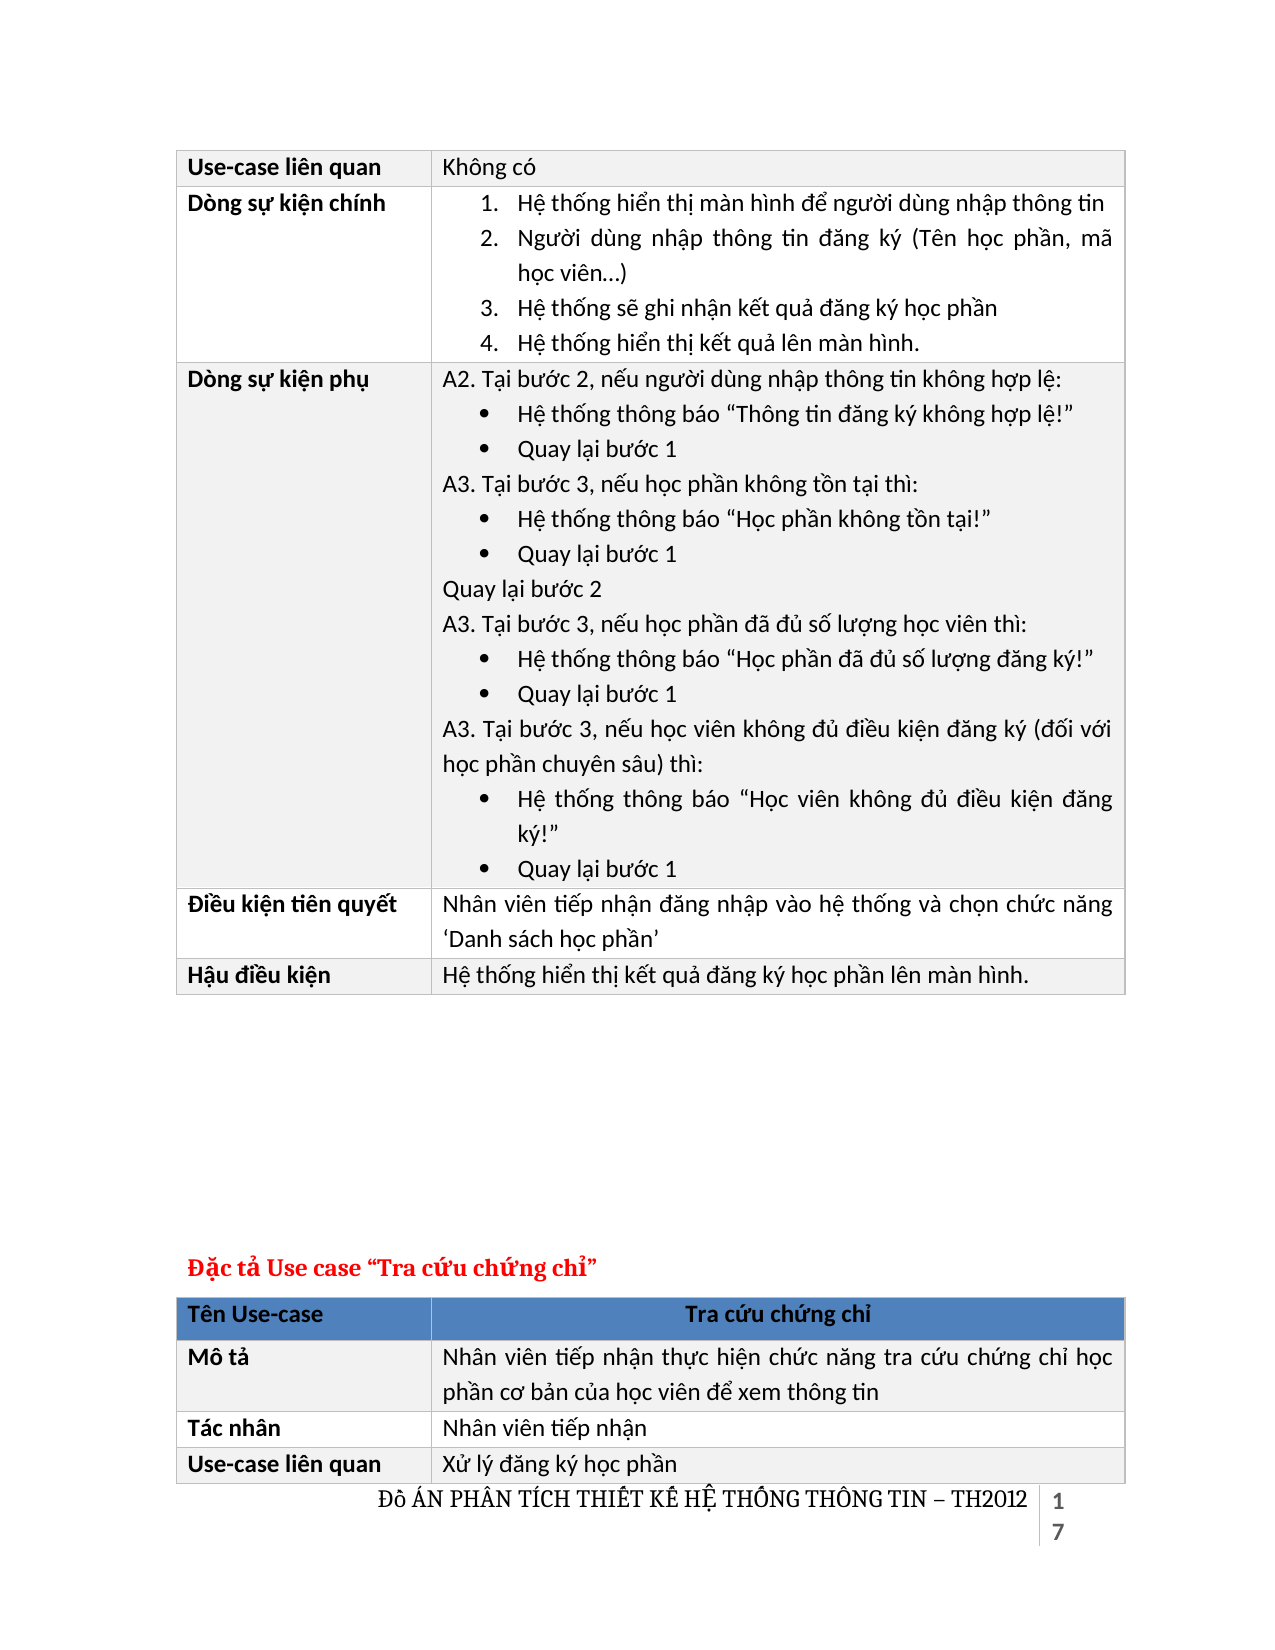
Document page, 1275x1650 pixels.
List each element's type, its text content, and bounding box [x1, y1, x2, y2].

table_cell Không có [432, 151, 1124, 186]
table_cell Nhân viên tiếp nhận [432, 1412, 1124, 1447]
text Đặc tả Use case “Tra cứu chứng chỉ” [187, 1254, 1087, 1283]
table_cell Dòng sự kiện phụ [177, 363, 431, 887]
table_cell Dòng sự kiện chính [177, 187, 431, 362]
table_cell Mô tả [177, 1341, 431, 1411]
table_cell Tác nhân [177, 1412, 431, 1447]
table_cell Xử lý đăng ký học phần [432, 1448, 1124, 1483]
table_cell Use-case liên quan [177, 1448, 431, 1483]
table_cell Use-case liên quan [177, 151, 431, 186]
table_header Tên Use-case [177, 1298, 431, 1340]
table_cell Nhân viên tiếp nhận thực hiện chức năng tra cứu chứng chỉ học phần cơ bản của học viên để xem thông tin [432, 1341, 1124, 1411]
table_cell Hậu điều kiện [177, 959, 431, 994]
table_cell Hệ thống hiển thị màn hình để người dùng nhập thông tin Người dùng nhập thông tin đăng ký (Tên học phần, mã học viên…) Hệ thống sẽ ghi nhận kết quả đăng ký học phần Hệ thống hiển thị kết quả lên màn hình. [432, 187, 1124, 362]
table_cell Điều kiện tiên quyết [177, 889, 431, 958]
table_cell Hệ thống hiển thị kết quả đăng ký học phần lên màn hình. [432, 959, 1124, 994]
table_header Tra cứu chứng chỉ [432, 1298, 1124, 1340]
table_cell Nhân viên tiếp nhận đăng nhập vào hệ thống và chọn chức năng ‘Danh sách học phần’ [432, 889, 1124, 958]
table_cell A2. Tại bước 2, nếu người dùng nhập thông tin không hợp lệ: Hệ thống thông báo “Thông tin đăng ký không hợp lệ!” Quay lại bước 1 A3. Tại bước 3, nếu học phần không tồn tại thì: Hệ thống thông báo “Học phần không tồn tại!” Quay lại bước 1 Quay lại bước 2 A3. Tại bước 3, nếu học phần đã đủ số lượng học viên thì: Hệ thống thông báo “Học phần đã đủ số lượng đăng ký!” Quay lại bước 1 A3. Tại bước 3, nếu học viên không đủ điều kiện đăng ký (đối với học phần chuyên sâu) thì: Hệ thống thông báo “Học viên không đủ điều kiện đăng ký!” Quay lại bước 1 [432, 363, 1124, 887]
